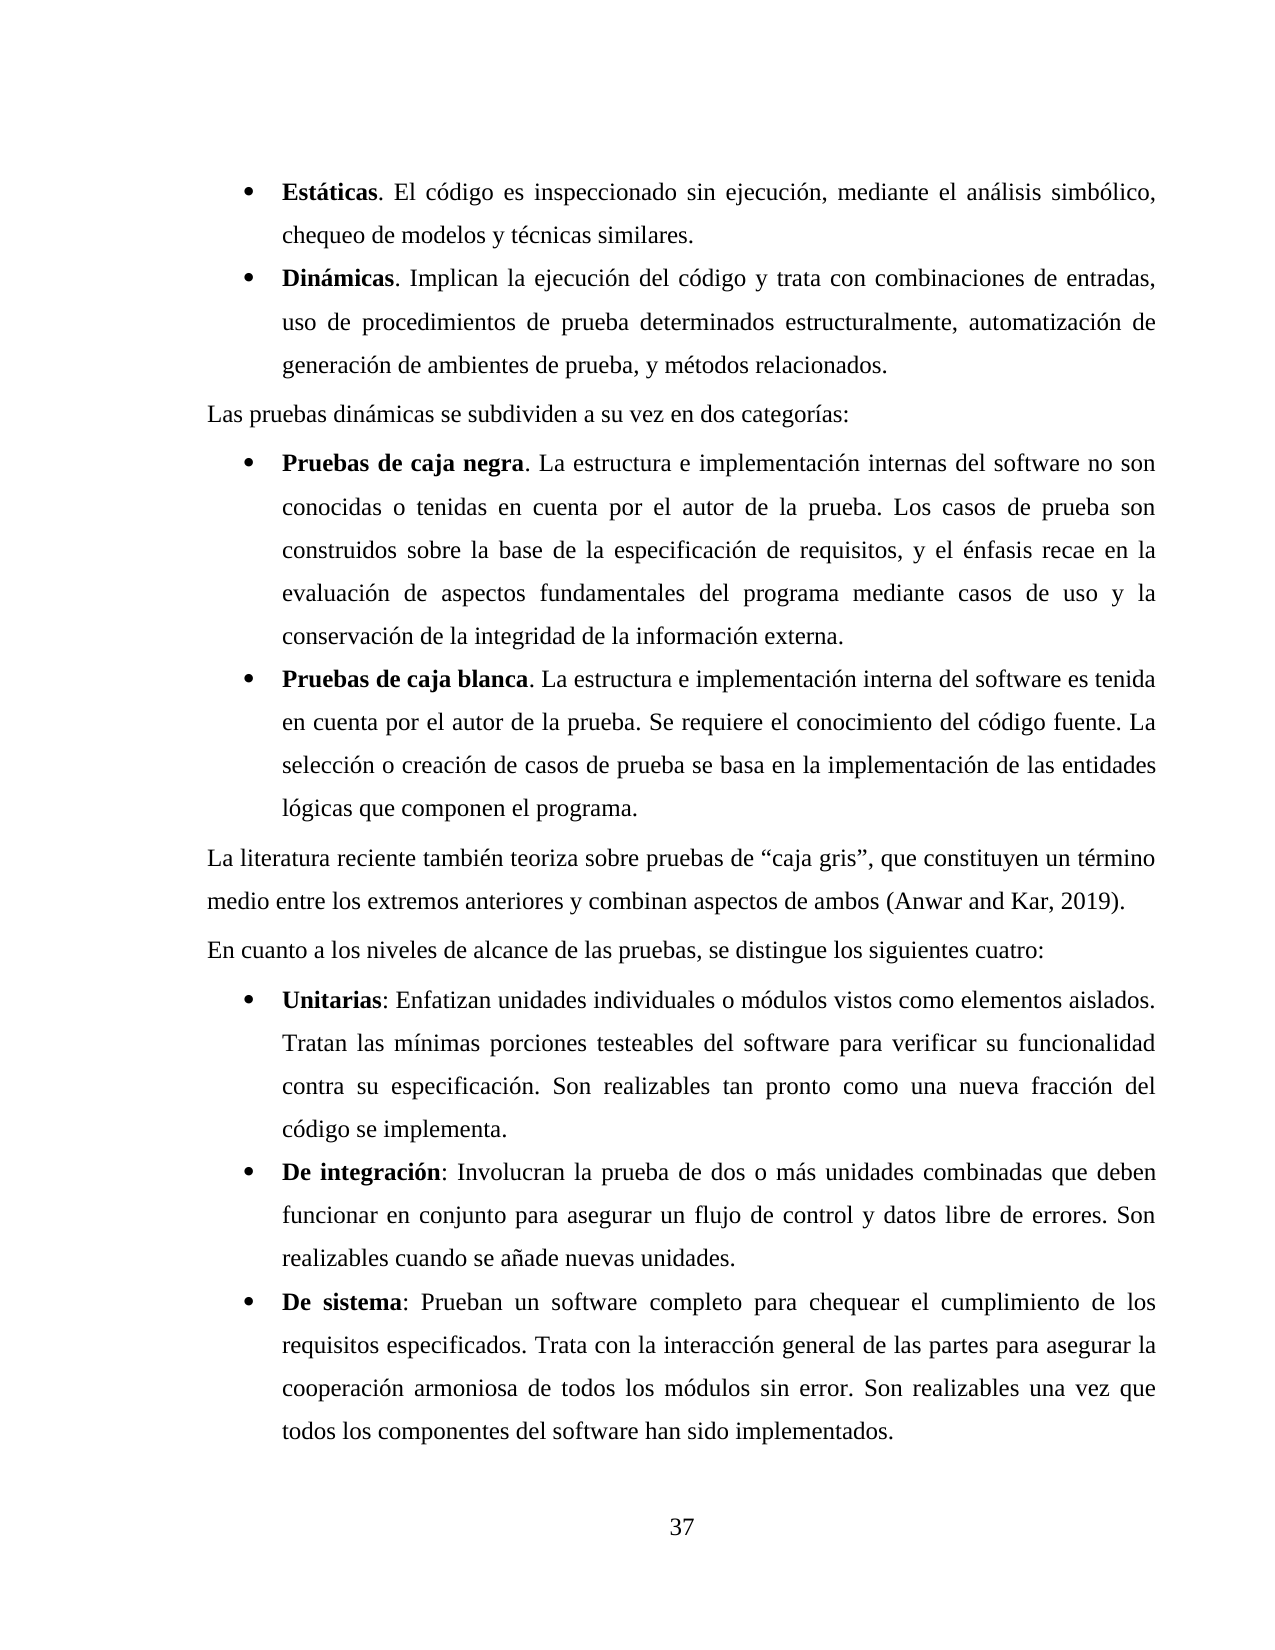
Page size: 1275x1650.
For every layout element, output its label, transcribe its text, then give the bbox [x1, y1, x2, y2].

list Pruebas de caja blanca. La estructura e implementación interna del software es tenida en cuenta por el autor de la prueba. Se requiere el conocimiento del código fuente. La selección o creación de casos de prueba se basa en la implementación de las entidades lógicas que componen el programa. [244, 664, 1157, 822]
text En cuanto a los niveles de alcance de las pruebas, se distingue los siguientes cuatro: [207, 935, 1157, 964]
list Estáticas. El código es inspeccionado sin ejecución, mediante el análisis simbólico, chequeo de modelos y técnicas similares. [244, 177, 1157, 249]
list De integración: Involucran la prueba de dos o más unidades combinadas que deben funcionar en conjunto para asegurar un flujo de control y datos libre de errores. Son realizables cuando se añade nuevas unidades. [244, 1157, 1157, 1272]
list Unitarias: Enfatizan unidades individuales o módulos vistos como elementos aislados. Tratan las mínimas porciones testeables del software para verificar su funcionalidad contra su especificación. Son realizables tan pronto como una nueva fracción del código se implementa. [244, 985, 1157, 1143]
text La literatura reciente también teoriza sobre pruebas de “caja gris”, que constituyen un término medio entre los extremos anteriores y combinan aspectos de ambos (Anwar and Kar, 2019). [207, 843, 1157, 915]
text Las pruebas dinámicas se subdividen a su vez en dos categorías: [207, 399, 1157, 428]
list Dinámicas. Implican la ejecución del código y trata con combinaciones de entradas, uso de procedimientos de prueba determinados estructuralmente, automatización de generación de ambientes de prueba, y métodos relacionados. [244, 263, 1157, 378]
list Pruebas de caja negra. La estructura e implementación internas del software no son conocidas o tenidas en cuenta por el autor de la prueba. Los casos de prueba son construidos sobre la base de la especificación de requisitos, y el énfasis recae en la evaluación de aspectos fundamentales del programa mediante casos de uso y la conservación de la integridad de la información externa. [244, 448, 1157, 650]
list De sistema: Prueban un software completo para chequear el cumplimiento de los requisitos especificados. Trata con la interacción general de las partes para asegurar la cooperación armoniosa de todos los módulos sin error. Son realizables una vez que todos los componentes del software han sido implementados. [244, 1287, 1157, 1445]
